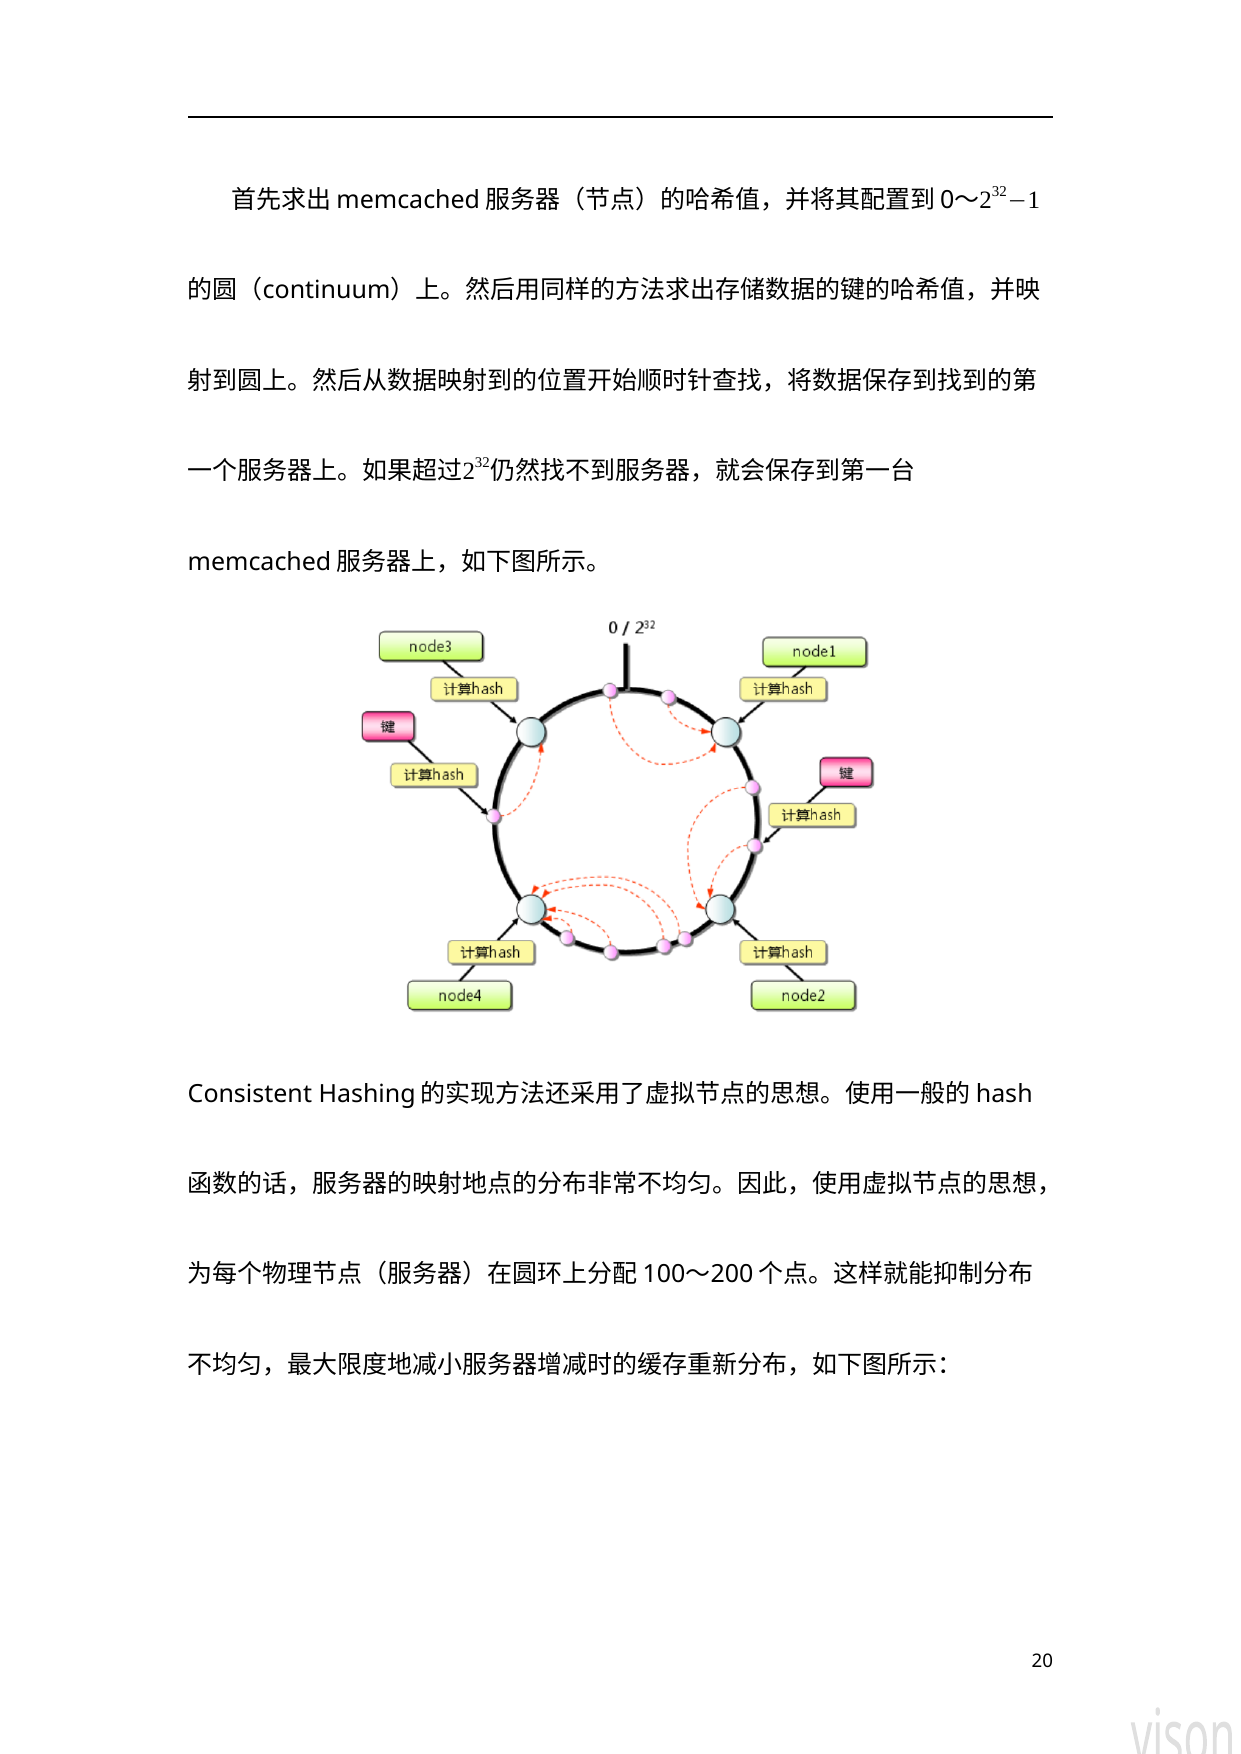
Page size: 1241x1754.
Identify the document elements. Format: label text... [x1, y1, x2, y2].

picture [357, 605, 883, 1030]
text 首先求出memcached服务器（节点）的哈希值，并将其配置到0～的圆（continuum）上。然后用同样的方法求出存储数据的键的哈希值，并映射到圆上。然后从数据映射到的位置开始顺时针查找，将数据保存到找到的第一个服务器上。如果超过仍然找不到服务器，就会保存到第一台memcached服务器上，如下图所示。 [187, 164, 1053, 593]
text Consistent Hashing的实现方法还采用了虚拟节点的思想。使用一般的hash函数的话，服务器的映射地点的分布非常不均匀。因此，使用虚拟节点的思想，为每个物理节点（服务器）在圆环上分配100～200个点。这样就能抑制分布不均匀，最大限度地减小服务器增减时的缓存重新分布，如下图所示： [187, 1057, 1053, 1396]
